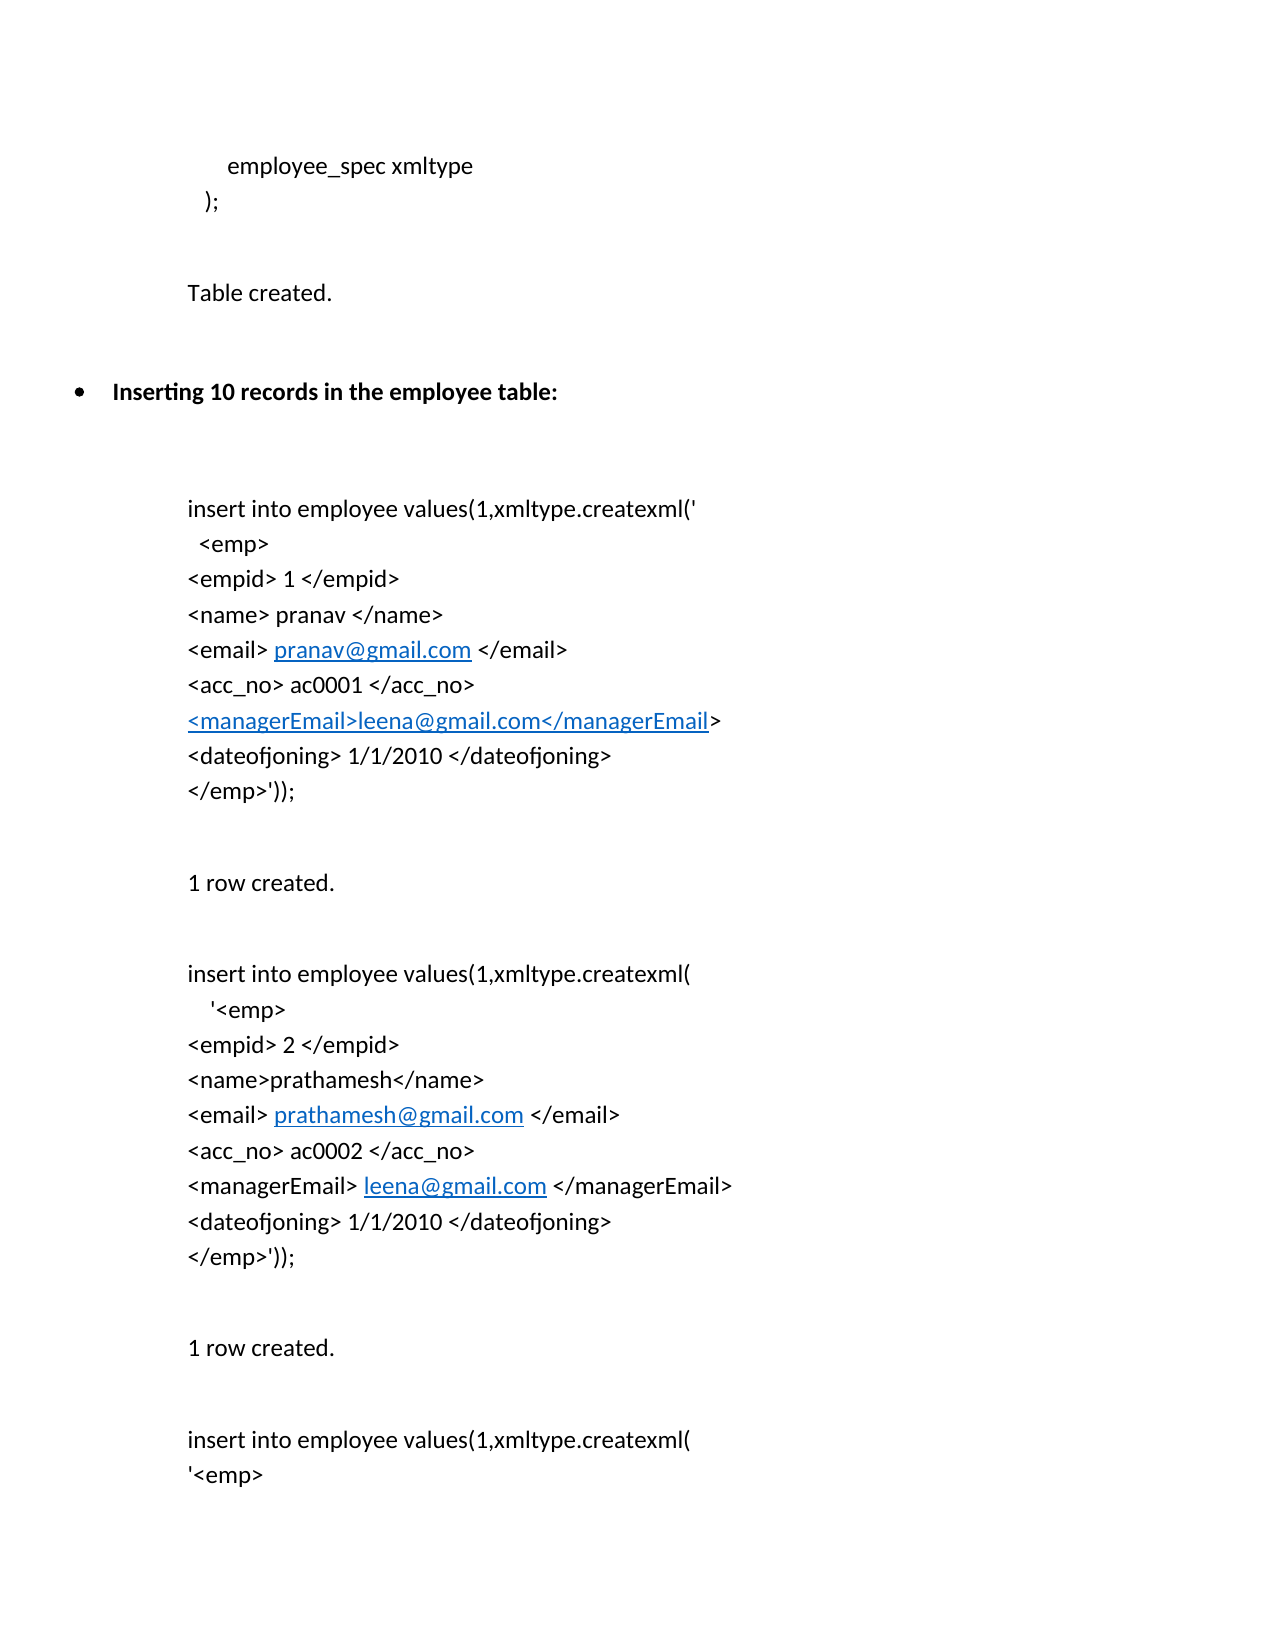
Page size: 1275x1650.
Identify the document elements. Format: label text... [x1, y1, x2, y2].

text insert into employee values(1,xmltype.createxml( [187, 1424, 1125, 1454]
text </emp>')); [187, 1241, 1125, 1271]
text '<emp> [187, 1459, 1125, 1490]
text employee_spec xmltype [187, 150, 1125, 181]
text <acc_no> ac0002 </acc_no> [187, 1135, 1125, 1166]
text insert into employee values(1,xmltype.createxml( [187, 958, 1125, 989]
text <name> pranav </name> [187, 599, 1125, 629]
text <empid> 2 </empid> [187, 1029, 1125, 1059]
text <managerEmail>leena@gmail.com</managerEmail> [187, 705, 1125, 735]
text </emp>')); [187, 776, 1125, 806]
text <dateofjoning> 1/1/2010 </dateofjoning> [187, 740, 1125, 771]
text ); [187, 185, 1125, 216]
text '<emp> [187, 994, 1125, 1024]
text Table created. [187, 277, 1125, 307]
list Inserting 10 records in the employee table: [75, 377, 1125, 407]
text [187, 1170, 1125, 1201]
text <emp> [187, 528, 1125, 559]
text <email> pranav@gmail.com </email> [187, 634, 1125, 665]
text 1 row created. [187, 867, 1125, 897]
text 1 row created. [187, 1332, 1125, 1363]
text insert into employee values(1,xmltype.createxml(' [187, 493, 1125, 523]
text <name>prathamesh</name> [187, 1064, 1125, 1095]
text <email> prathamesh@gmail.com </email> [187, 1100, 1125, 1130]
text <empid> 1 </empid> [187, 564, 1125, 594]
text <acc_no> ac0001 </acc_no> [187, 669, 1125, 700]
text <dateofjoning> 1/1/2010 </dateofjoning> [187, 1206, 1125, 1236]
